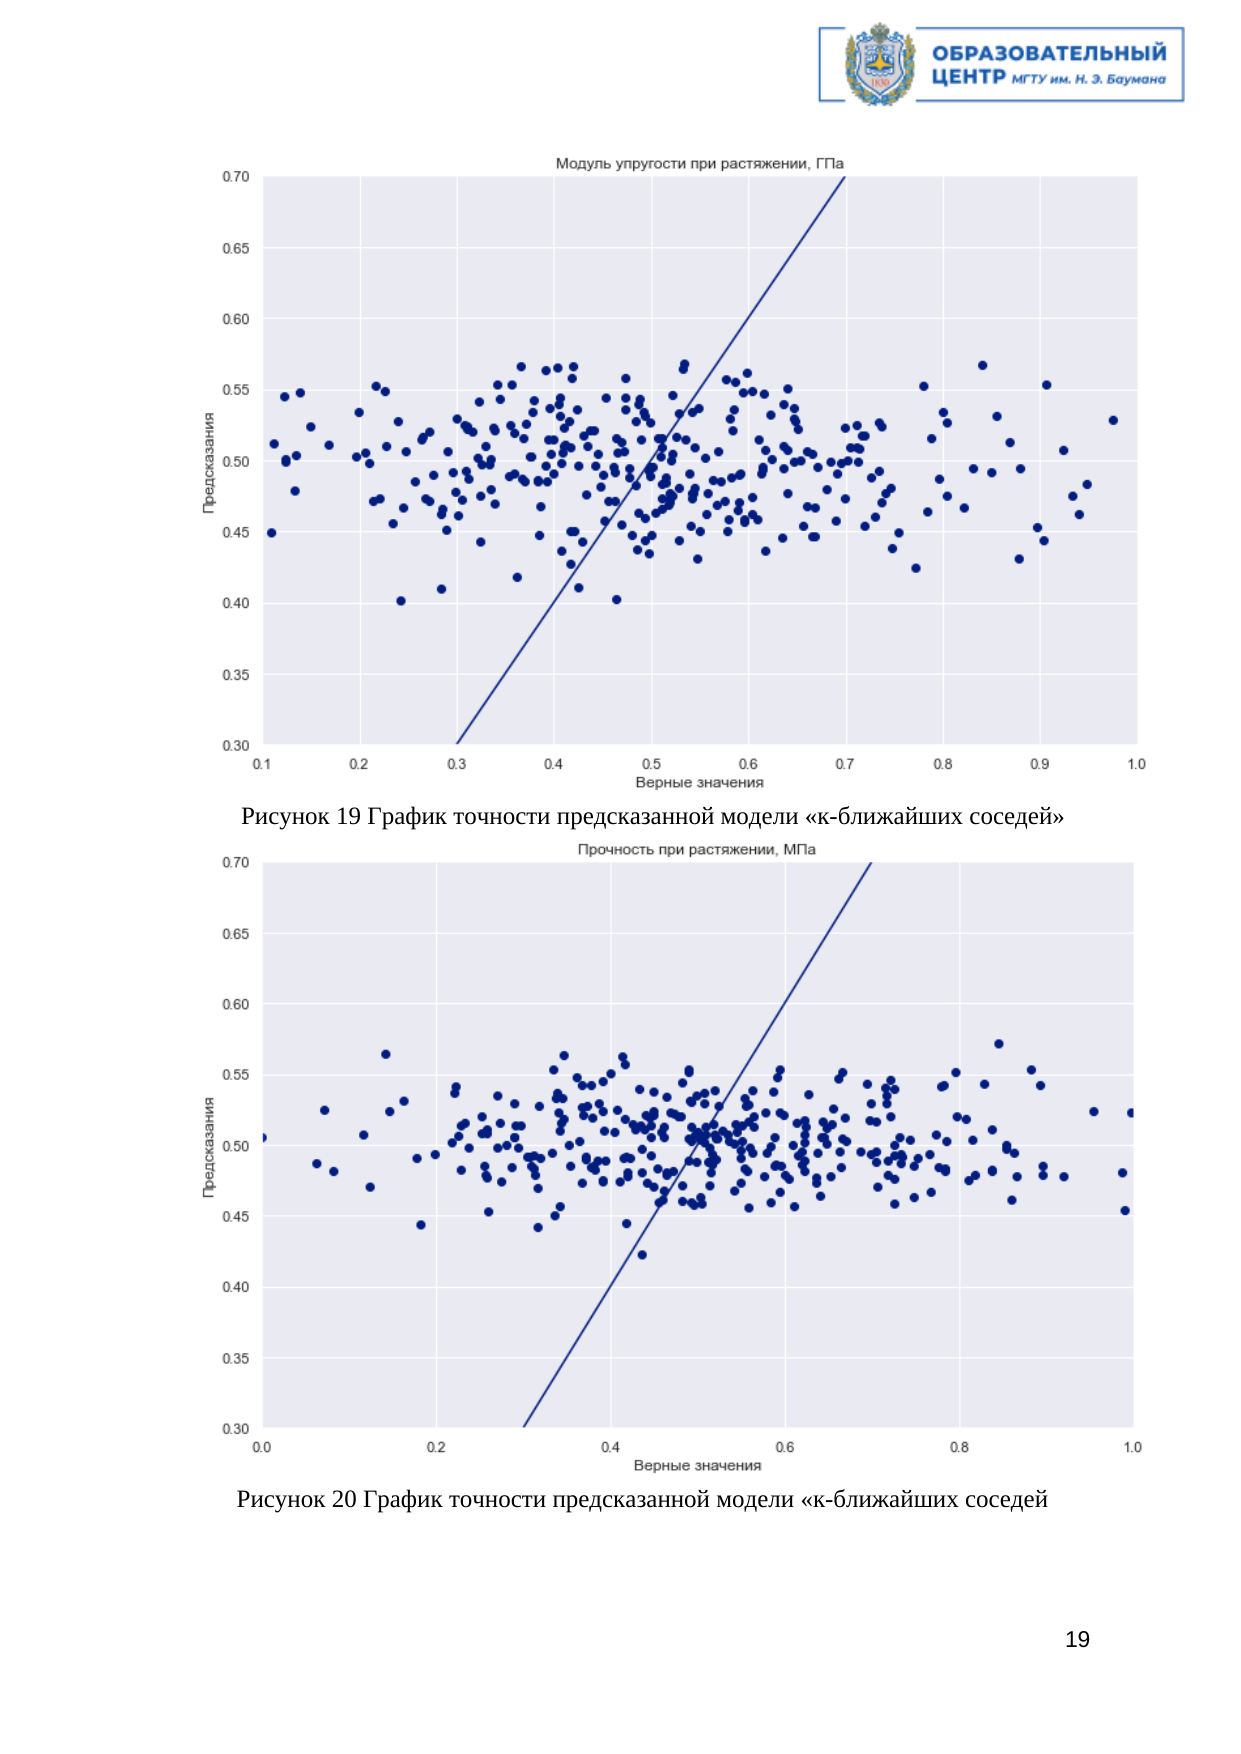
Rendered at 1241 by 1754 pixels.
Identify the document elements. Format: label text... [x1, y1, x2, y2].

picture [194, 150, 1156, 798]
picture [788, 0, 1235, 122]
picture [194, 835, 1152, 1481]
text Рисунок 19 График точности предсказанной модели «к-ближайших соседей» [150, 801, 1090, 830]
text Рисунок 20 График точности предсказанной модели «к-ближайших соседей [150, 1484, 1090, 1513]
